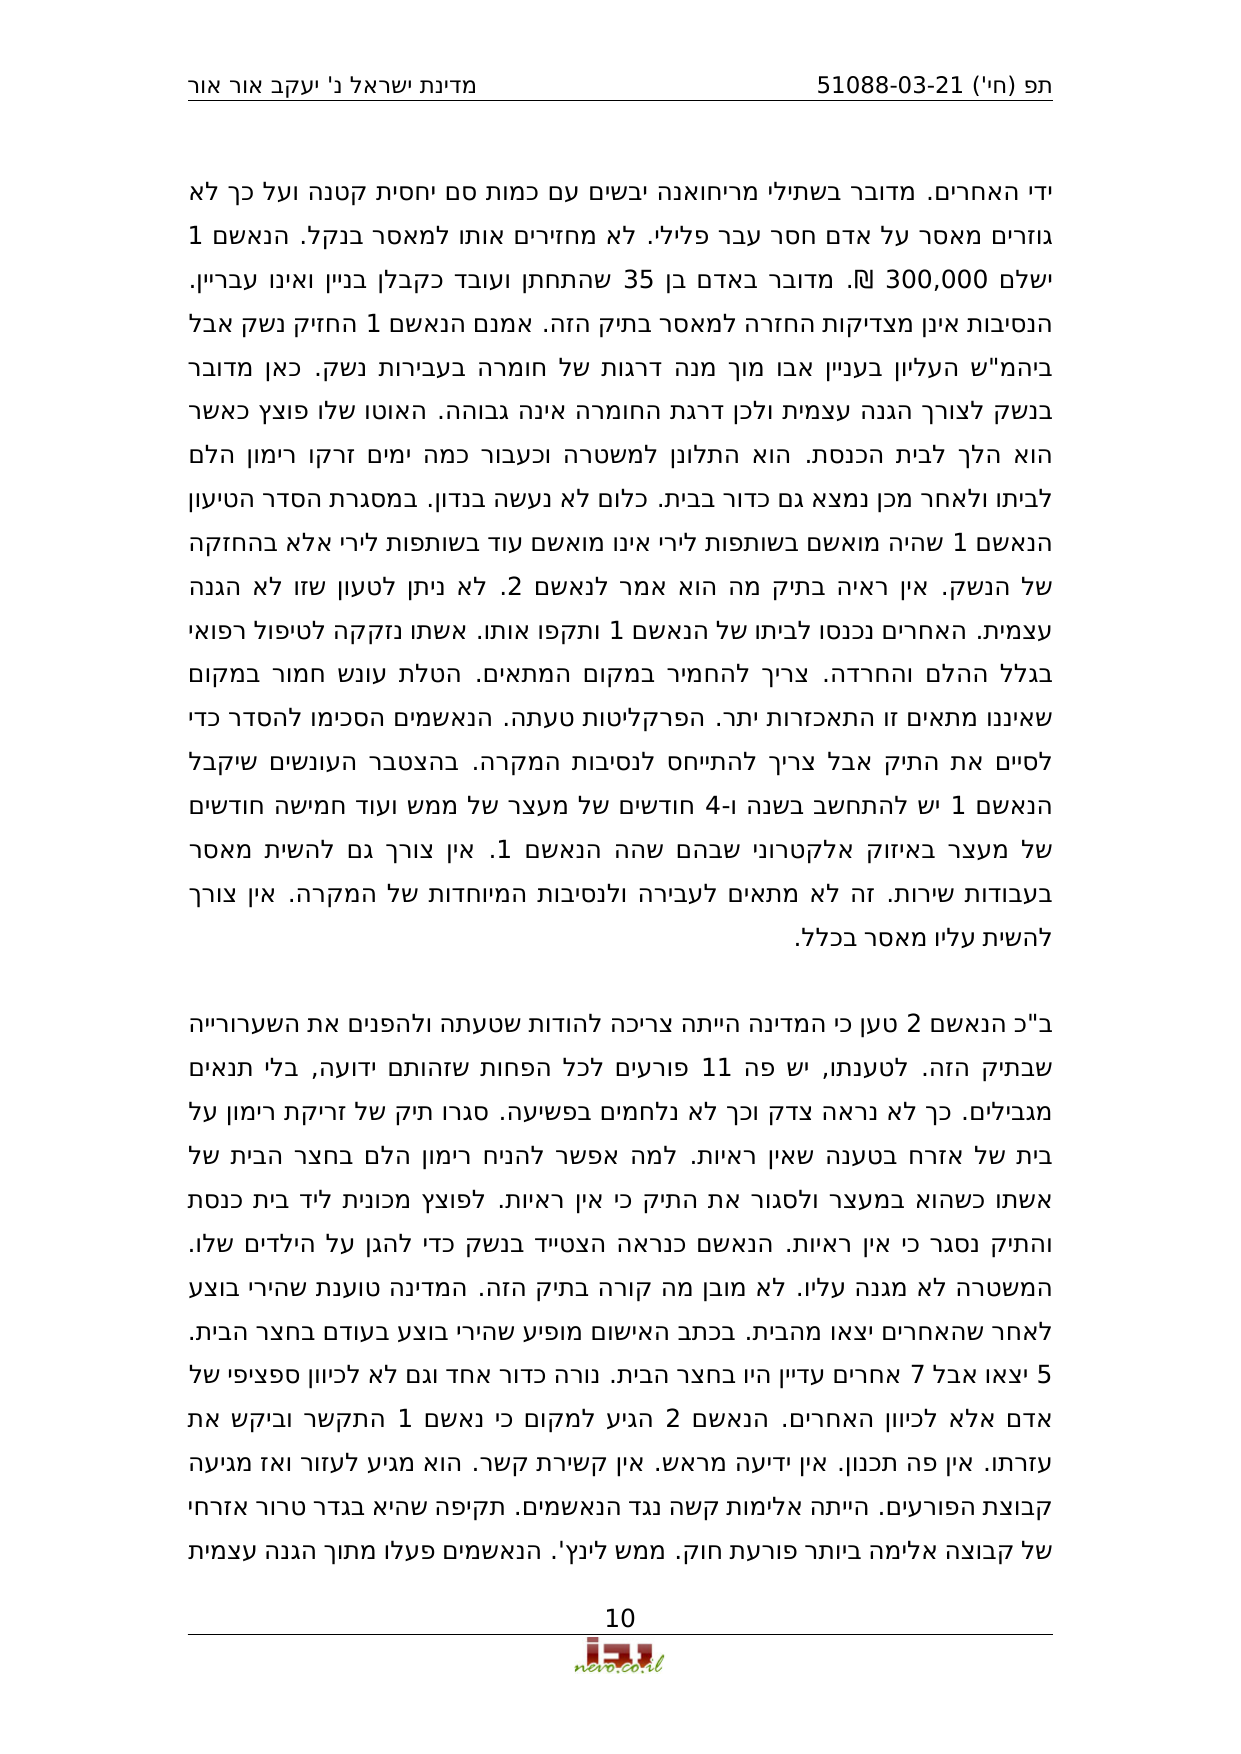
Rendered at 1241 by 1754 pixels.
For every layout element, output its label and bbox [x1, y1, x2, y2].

text [187, 1010, 1053, 1565]
picture [574, 1637, 666, 1674]
text [187, 177, 1053, 952]
